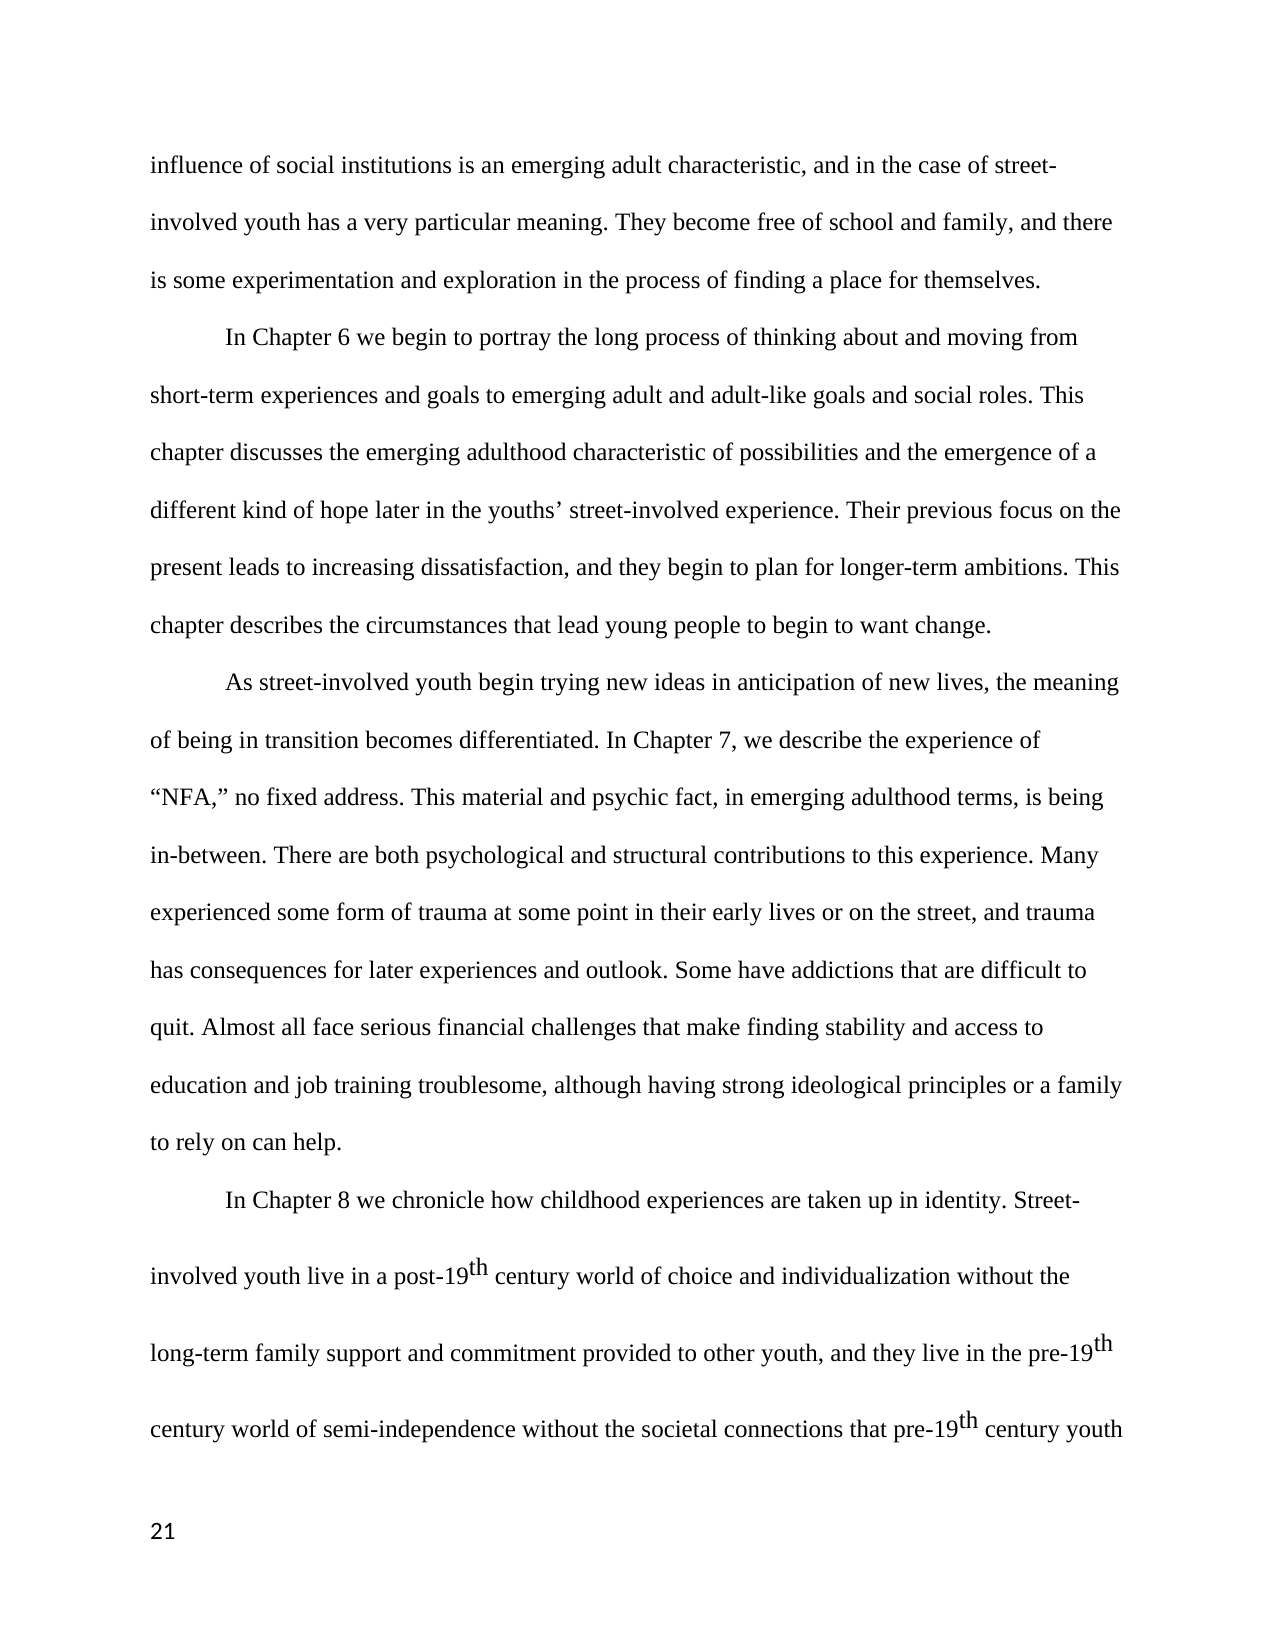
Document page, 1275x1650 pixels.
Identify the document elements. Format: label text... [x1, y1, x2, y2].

text In Chapter 6 we begin to portray the long process of thinking about and moving from short-term experiences and goals to emerging adult and adult-like goals and social roles. This chapter discusses the emerging adulthood characteristic of possibilities and the emergence of a different kind of hope later in the youths’ street-involved experience. Their previous focus on the present leads to increasing dissatisfaction, and they begin to plan for longer-term ambitions. This chapter describes the circumstances that lead young people to begin to want change. [150, 322, 1125, 639]
text As street-involved youth begin trying new ideas in anticipation of new lives, the meaning of being in transition becomes differentiated. In Chapter 7, we describe the experience of “NFA,” no fixed address. This material and psychic fact, in emerging adulthood terms, is being in-between. There are both psychological and structural contributions to this experience. Many experienced some form of trauma at some point in their early lives or on the street, and trauma has consequences for later experiences and outlook. Some have addictions that are difficult to quit. Almost all face serious financial challenges that make finding stability and access to education and job training troublesome, although having strong ideological principles or a family to rely on can help. [150, 667, 1125, 1156]
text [150, 1185, 1125, 1443]
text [150, 150, 1125, 294]
